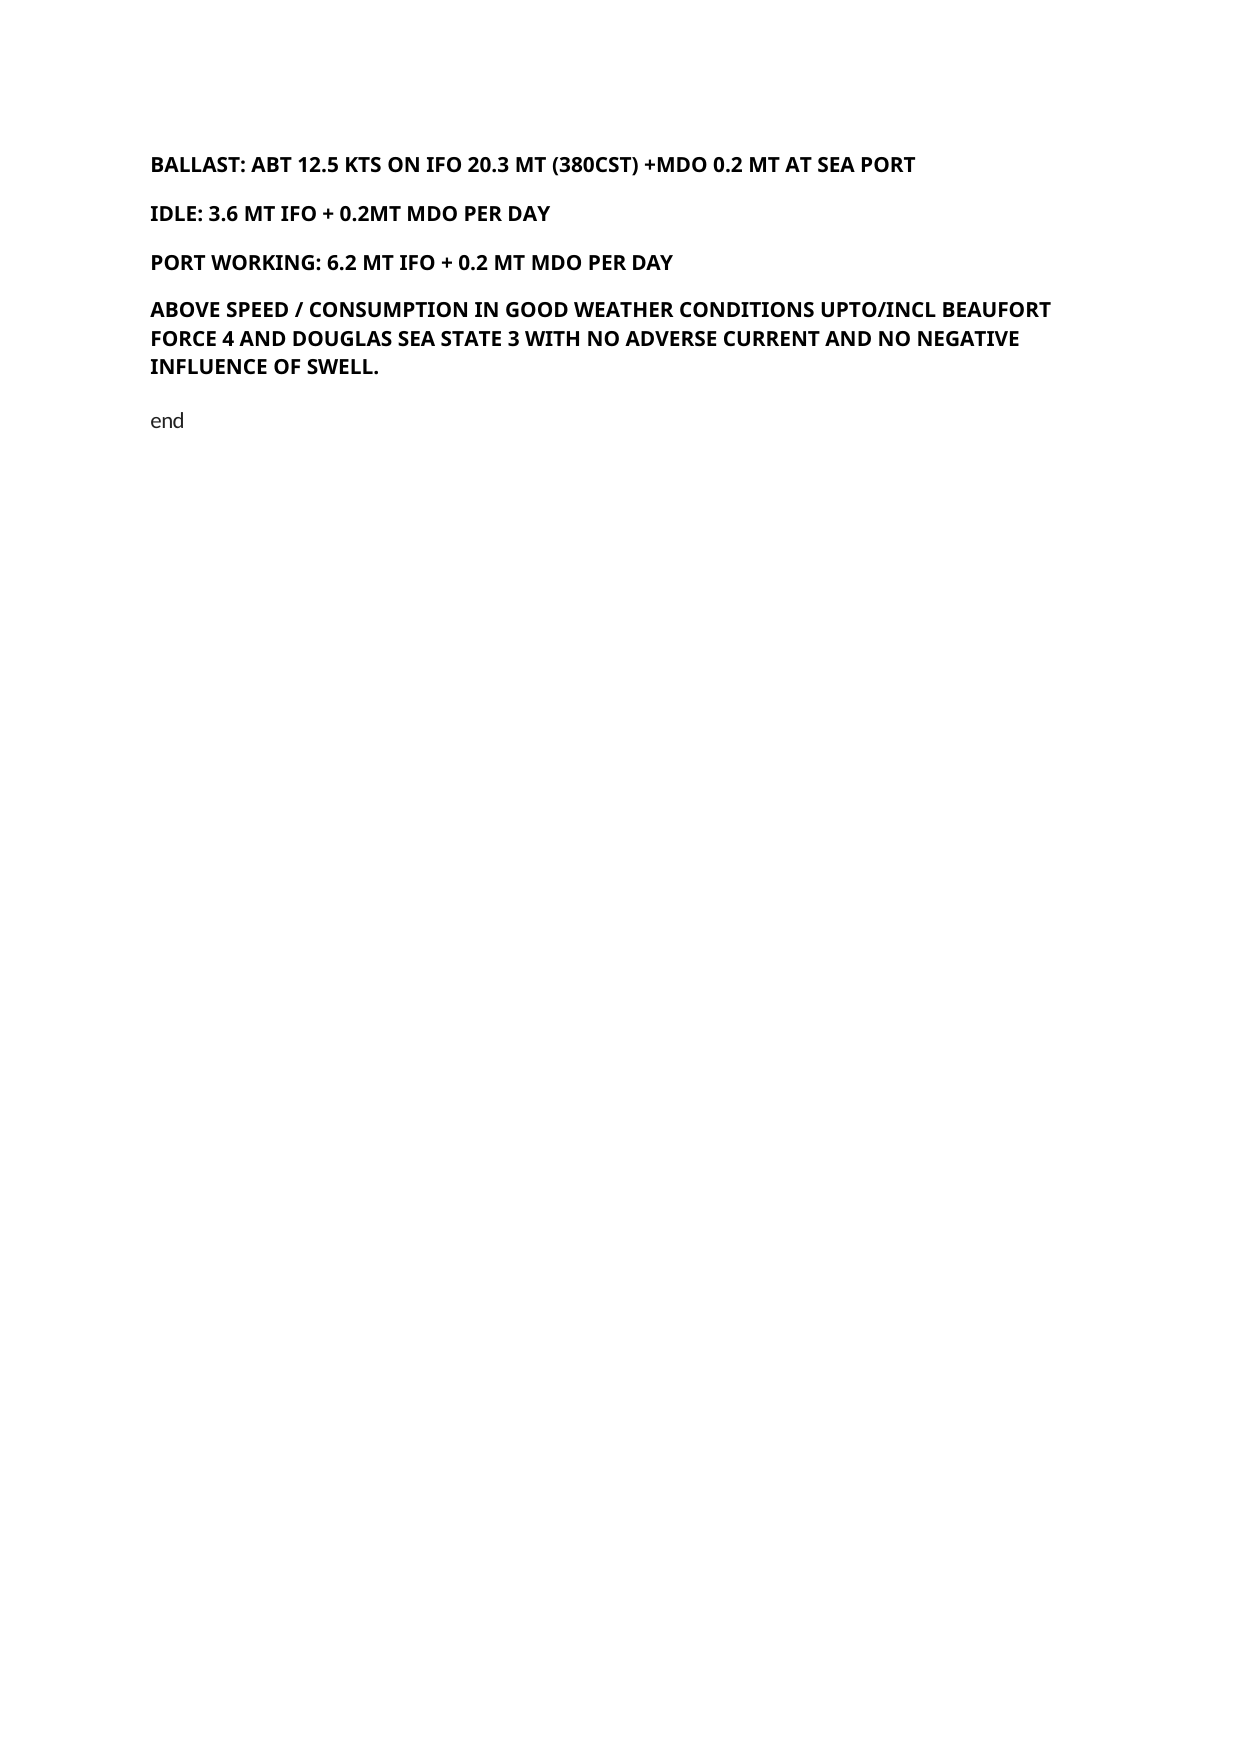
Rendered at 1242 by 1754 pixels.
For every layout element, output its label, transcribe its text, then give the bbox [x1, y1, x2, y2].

text end [150, 406, 1100, 434]
text BALLAST: ABT 12.5 KTS ON IFO 20.3 MT (380CST) +MDO 0.2 MT AT SEA PORT IDLE: 3.6 MT IFO + 0.2MT MDO PER DAY [150, 150, 953, 227]
text PORT WORKING: 6.2 MT IFO + 0.2 MT MDO PER DAY [150, 248, 1100, 277]
text ABOVE SPEED / CONSUMPTION IN GOOD WEATHER CONDITIONS UPTO/INCL BEAUFORT FORCE 4 AND DOUGLAS SEA STATE 3 WITH NO ADVERSE CURRENT AND NO NEGATIVE INFLUENCE OF SWELL. [150, 296, 1100, 381]
